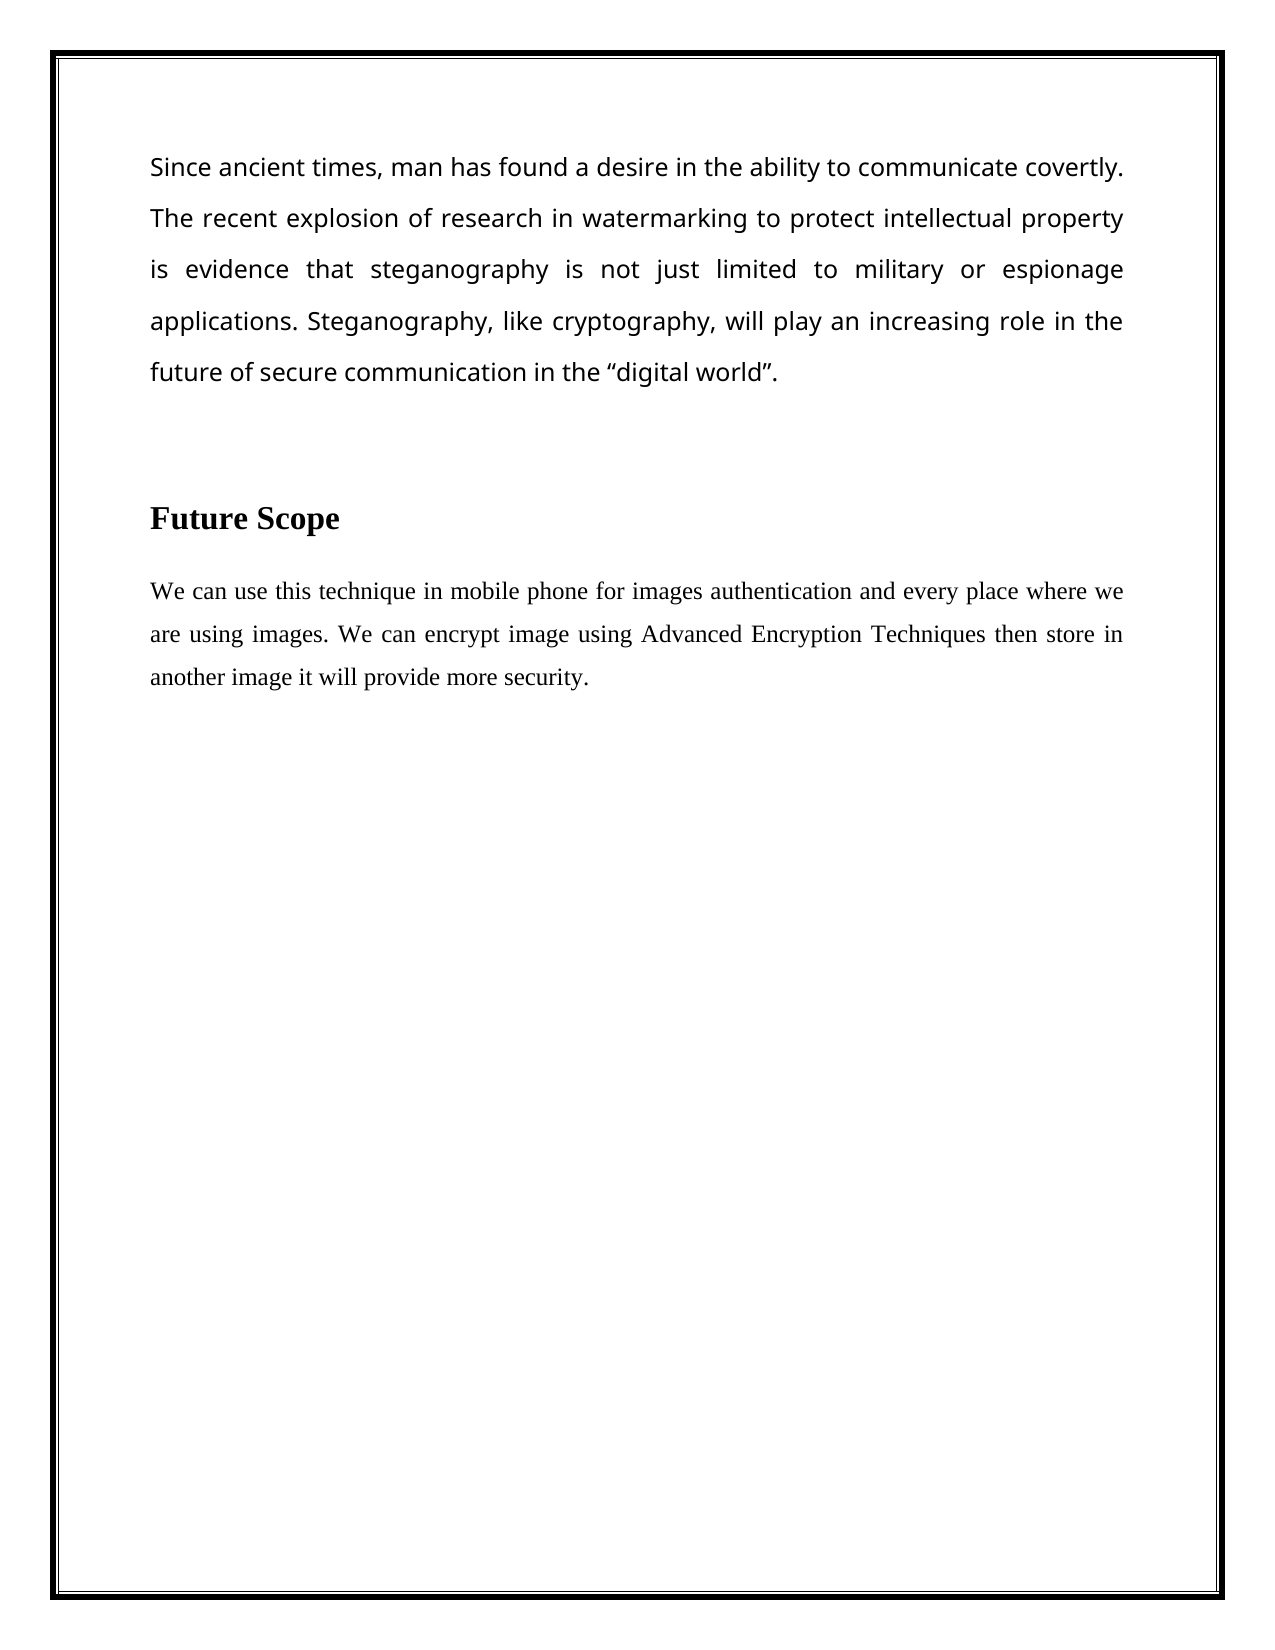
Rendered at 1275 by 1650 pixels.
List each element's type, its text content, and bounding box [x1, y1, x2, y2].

text Future Scope [150, 498, 1125, 536]
text Since ancient times, man has found a desire in the ability to communicate covertly. The recent explosion of research in watermarking to protect intellectual property is evidence that steganography is not just limited to military or espionage applications. Steganography, like cryptography, will play an increasing role in the future of secure communication in the “digital world”. [150, 150, 1125, 388]
text We can use this technique in mobile phone for images authentication and every place where we are using images. We can encrypt image using Advanced Encryption Techniques then store in another image it will provide more security. [150, 576, 1125, 691]
